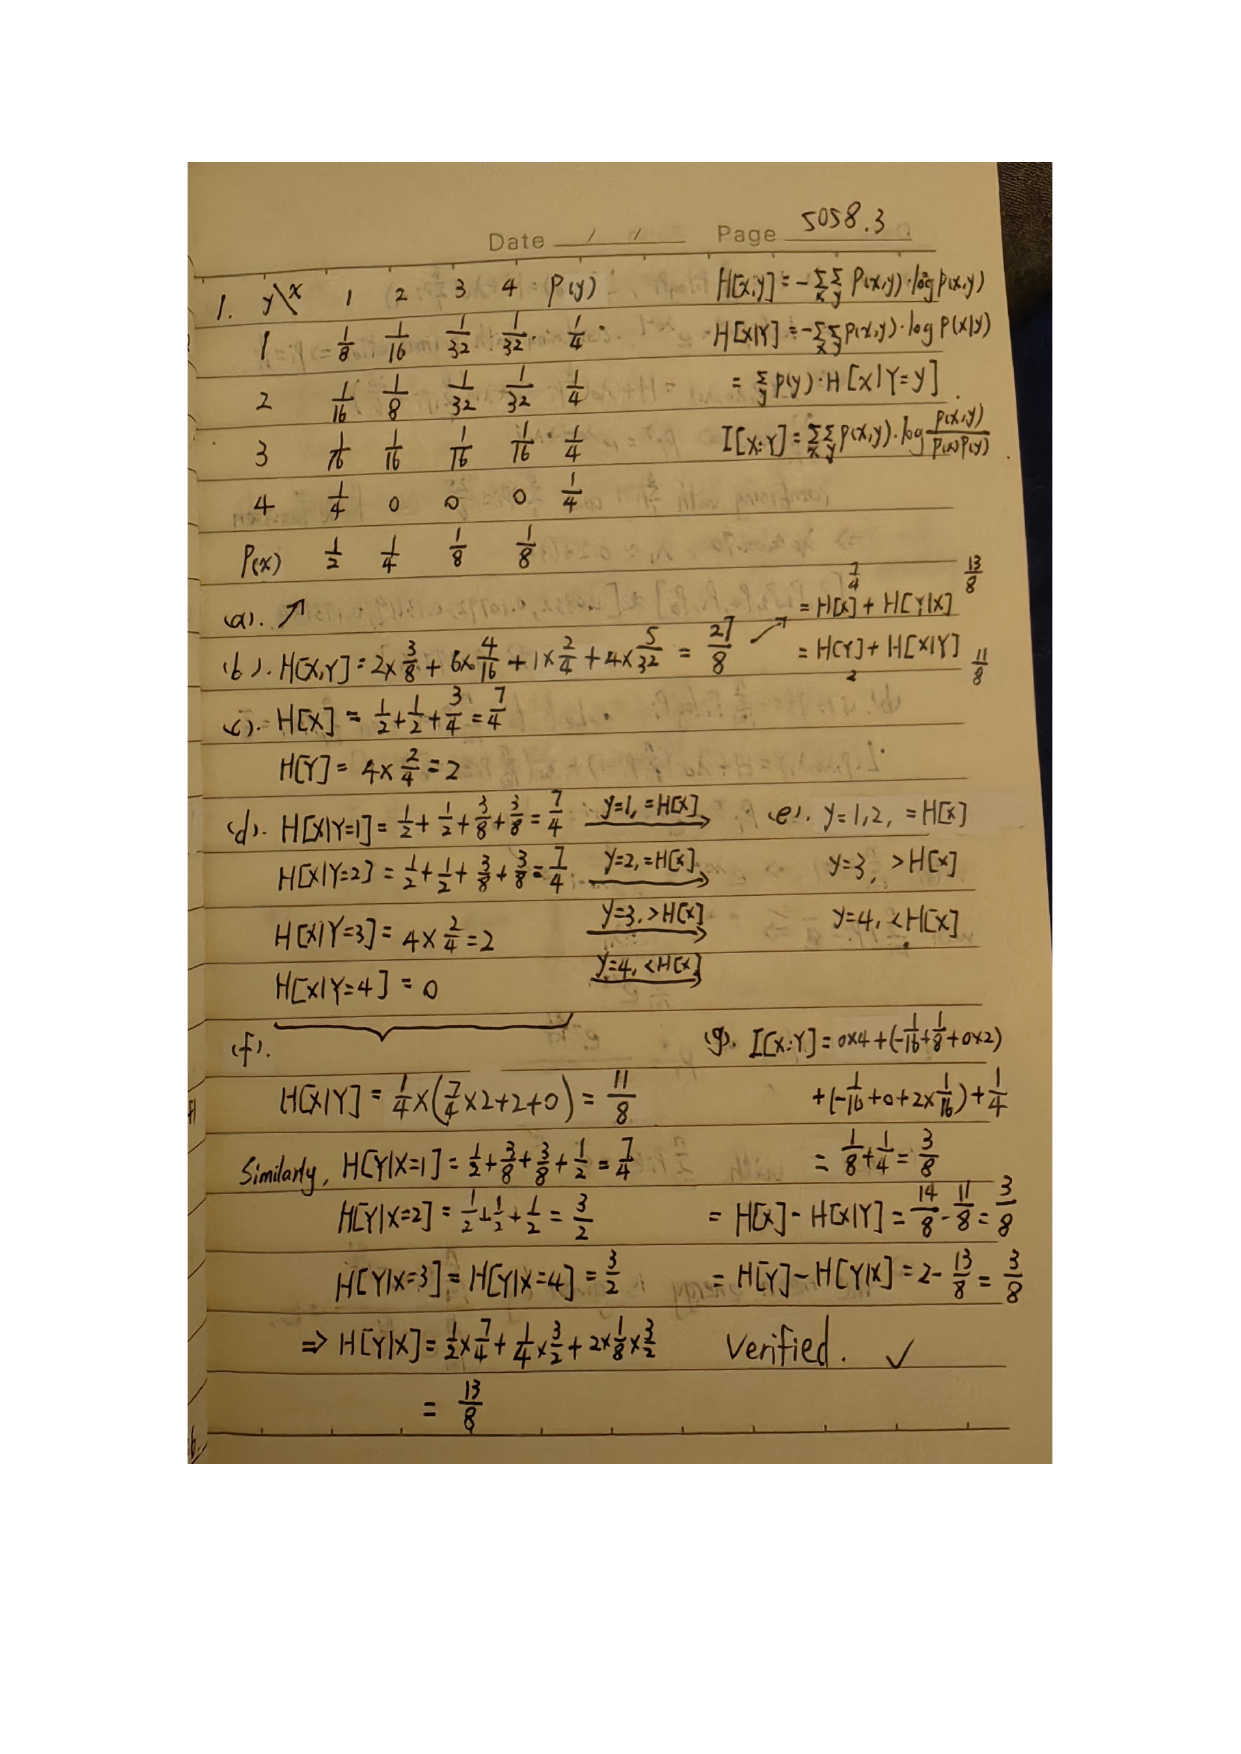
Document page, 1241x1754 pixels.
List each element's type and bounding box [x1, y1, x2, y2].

picture [187, 162, 1053, 1464]
